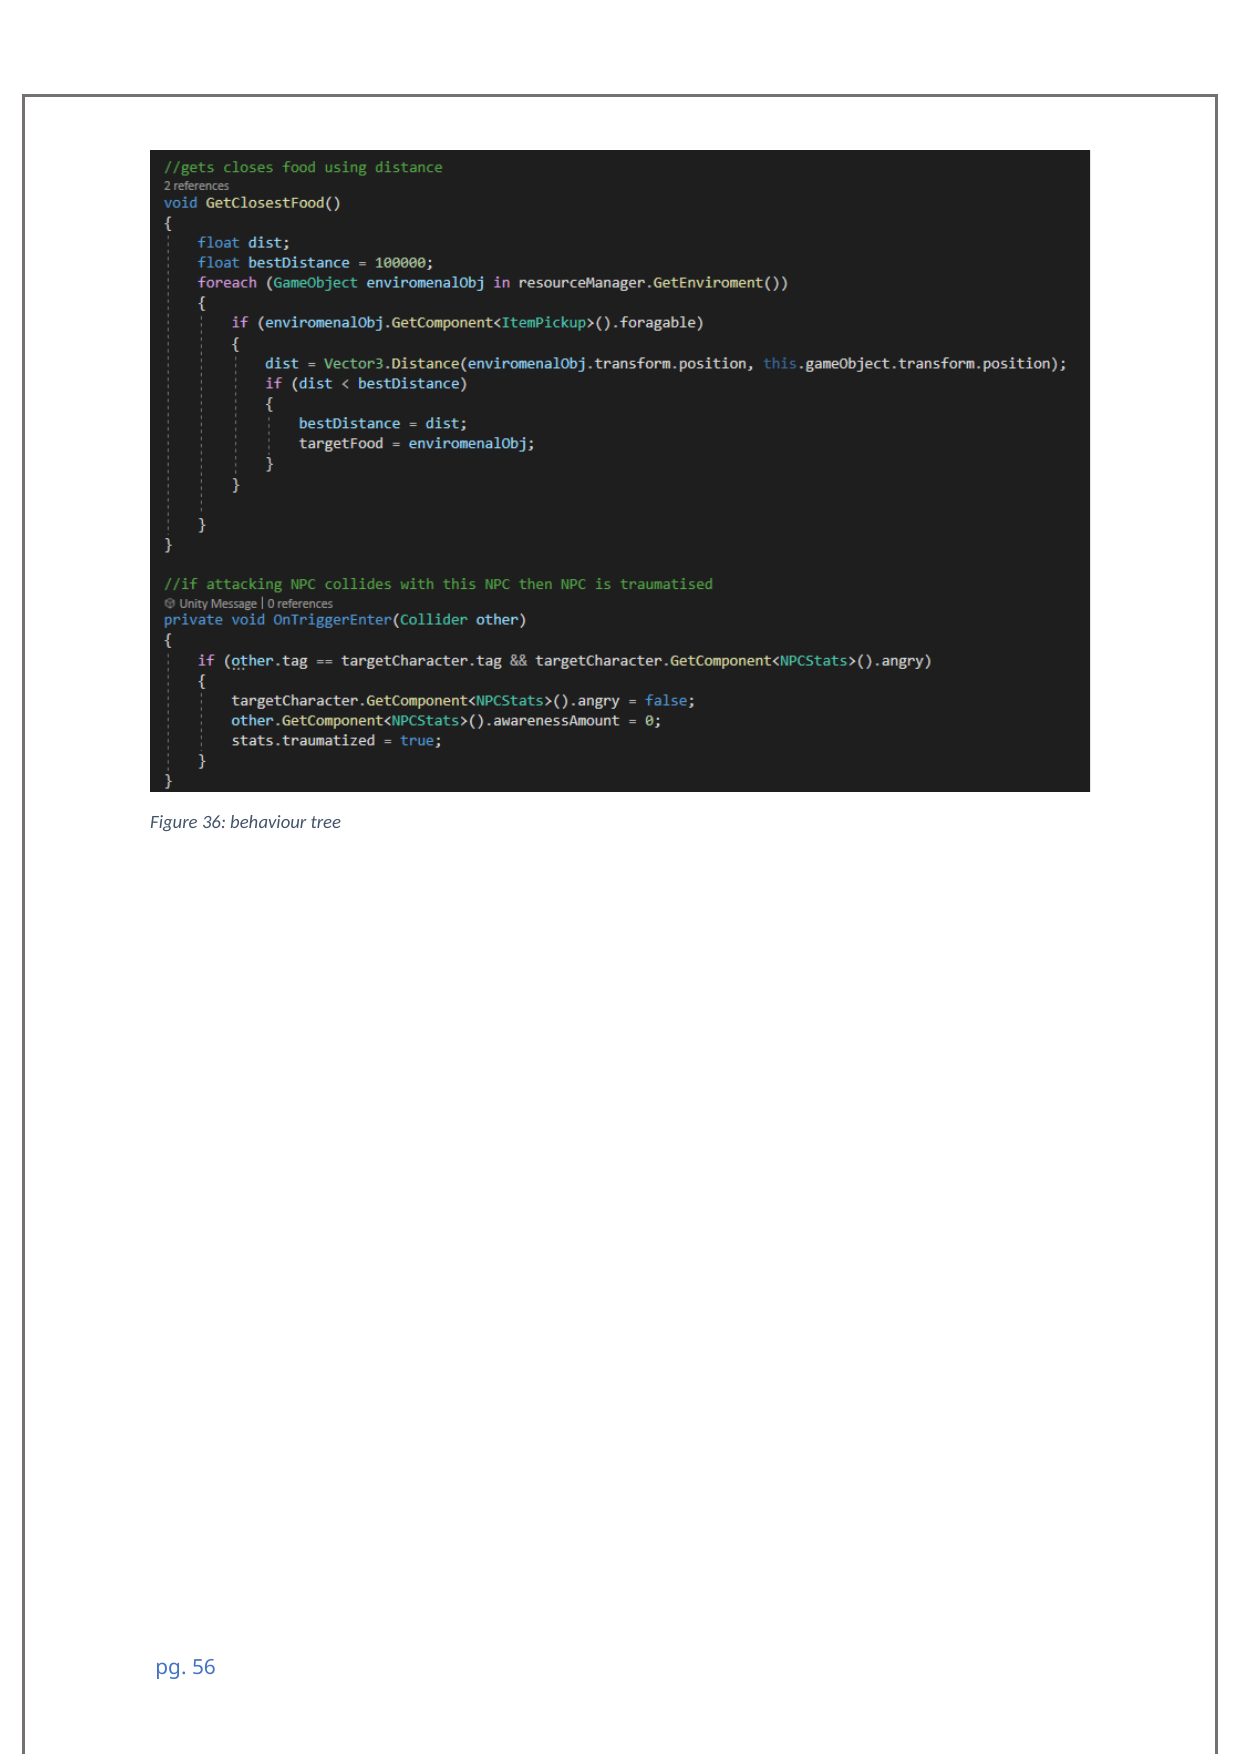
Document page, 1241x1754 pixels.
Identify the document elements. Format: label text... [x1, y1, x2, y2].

picture [150, 150, 1091, 792]
